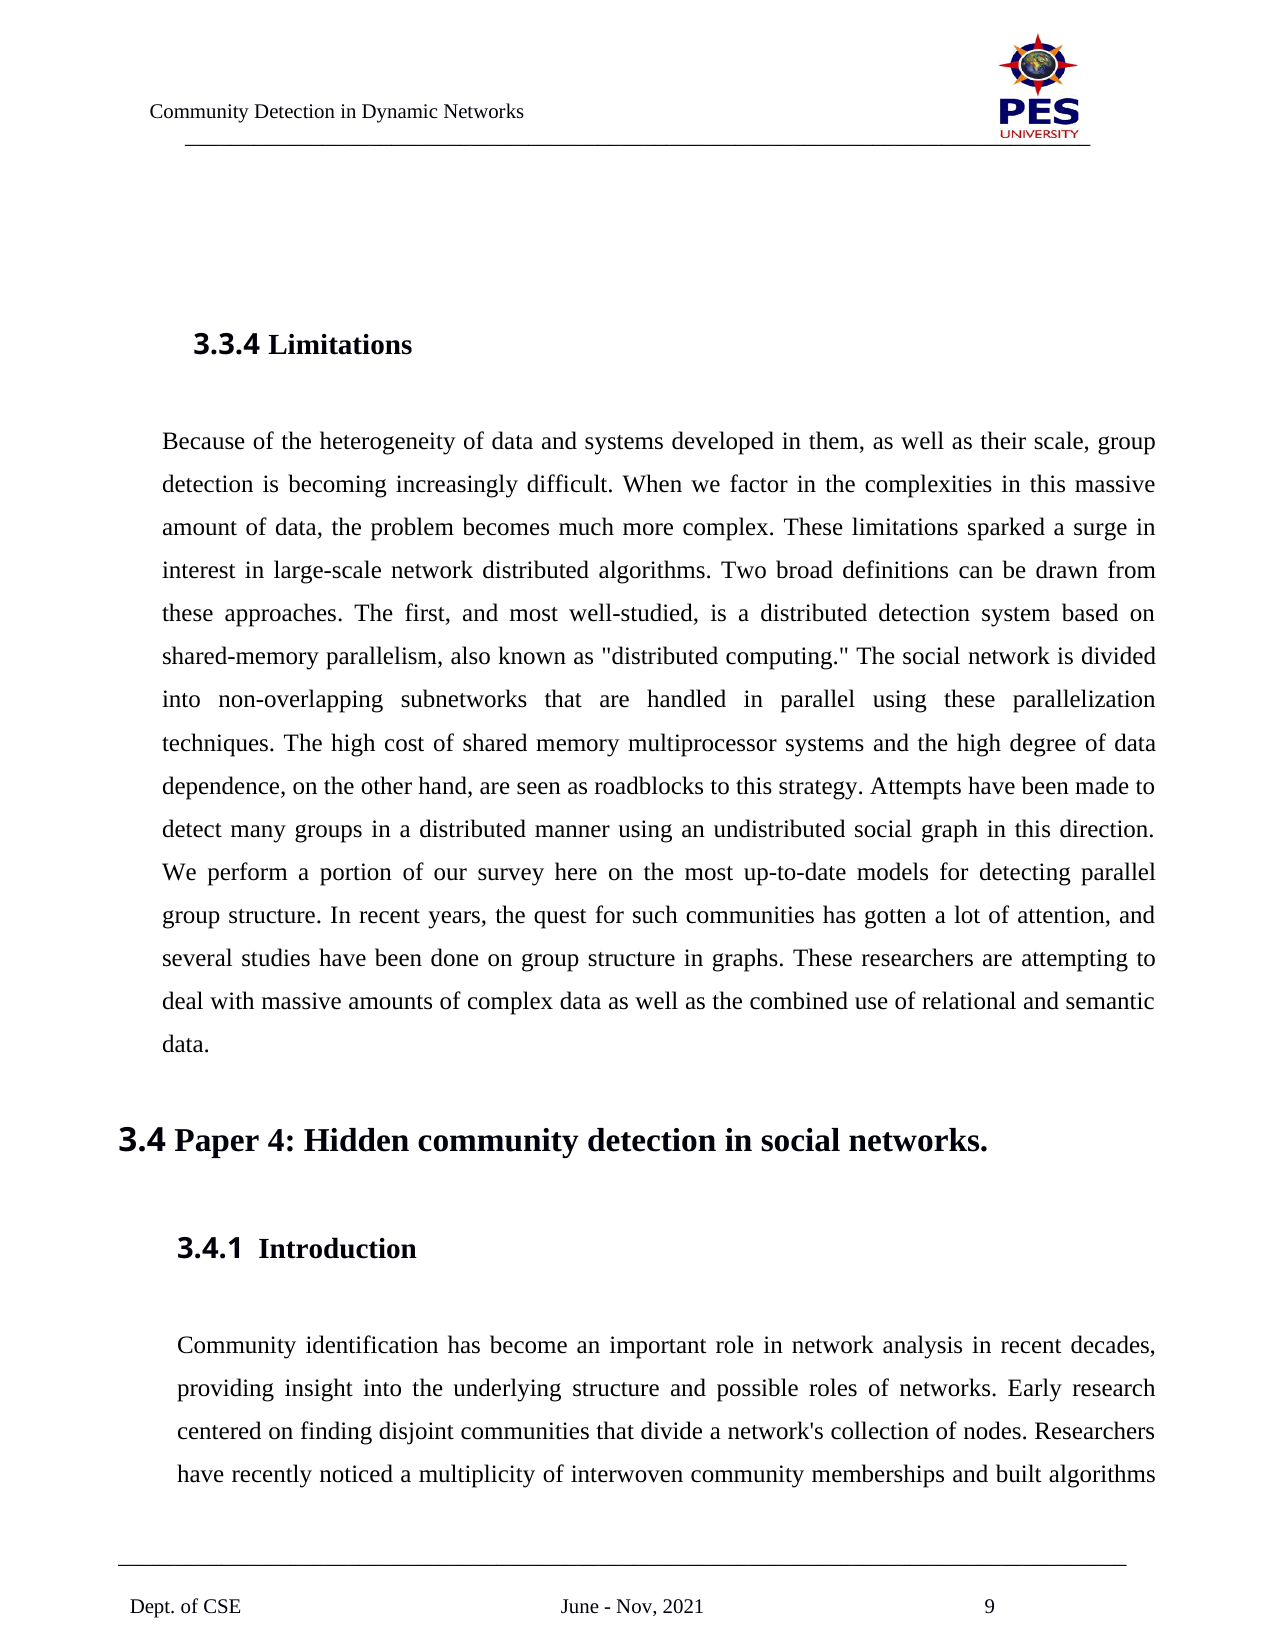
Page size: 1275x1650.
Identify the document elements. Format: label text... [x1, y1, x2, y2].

picture [998, 33, 1079, 138]
list Limitations [193, 323, 1157, 363]
text 3.4.1 Introduction [177, 1227, 1157, 1267]
text Because of the heterogeneity of data and systems developed in them, as well as their scale, group detection is becoming increasingly difficult. When we factor in the complexities in this massive amount of data, the problem becomes much more complex. These limitations sparked a surge in interest in large-scale network distributed algorithms. Two broad definitions can be drawn from these approaches. The first, and most well-studied, is a distributed detection system based on shared-memory parallelism, also known as "distributed computing." The social network is divided into non-overlapping subnetworks that are handled in parallel using these parallelization techniques. The high cost of shared memory multiprocessor systems and the high degree of data dependence, on the other hand, are seen as roadblocks to this strategy. Attempts have been made to detect many groups in a distributed manner using an undistributed social graph in this direction. We perform a portion of our survey here on the most up-to-date models for detecting parallel group structure. In recent years, the quest for such communities has gotten a lot of attention, and several studies have been done on group structure in graphs. These researchers are attempting to deal with massive amounts of complex data as well as the combined use of relational and semantic data. [162, 426, 1157, 1058]
text 3.4 Paper 4: Hidden community detection in social networks. [118, 1116, 1157, 1161]
